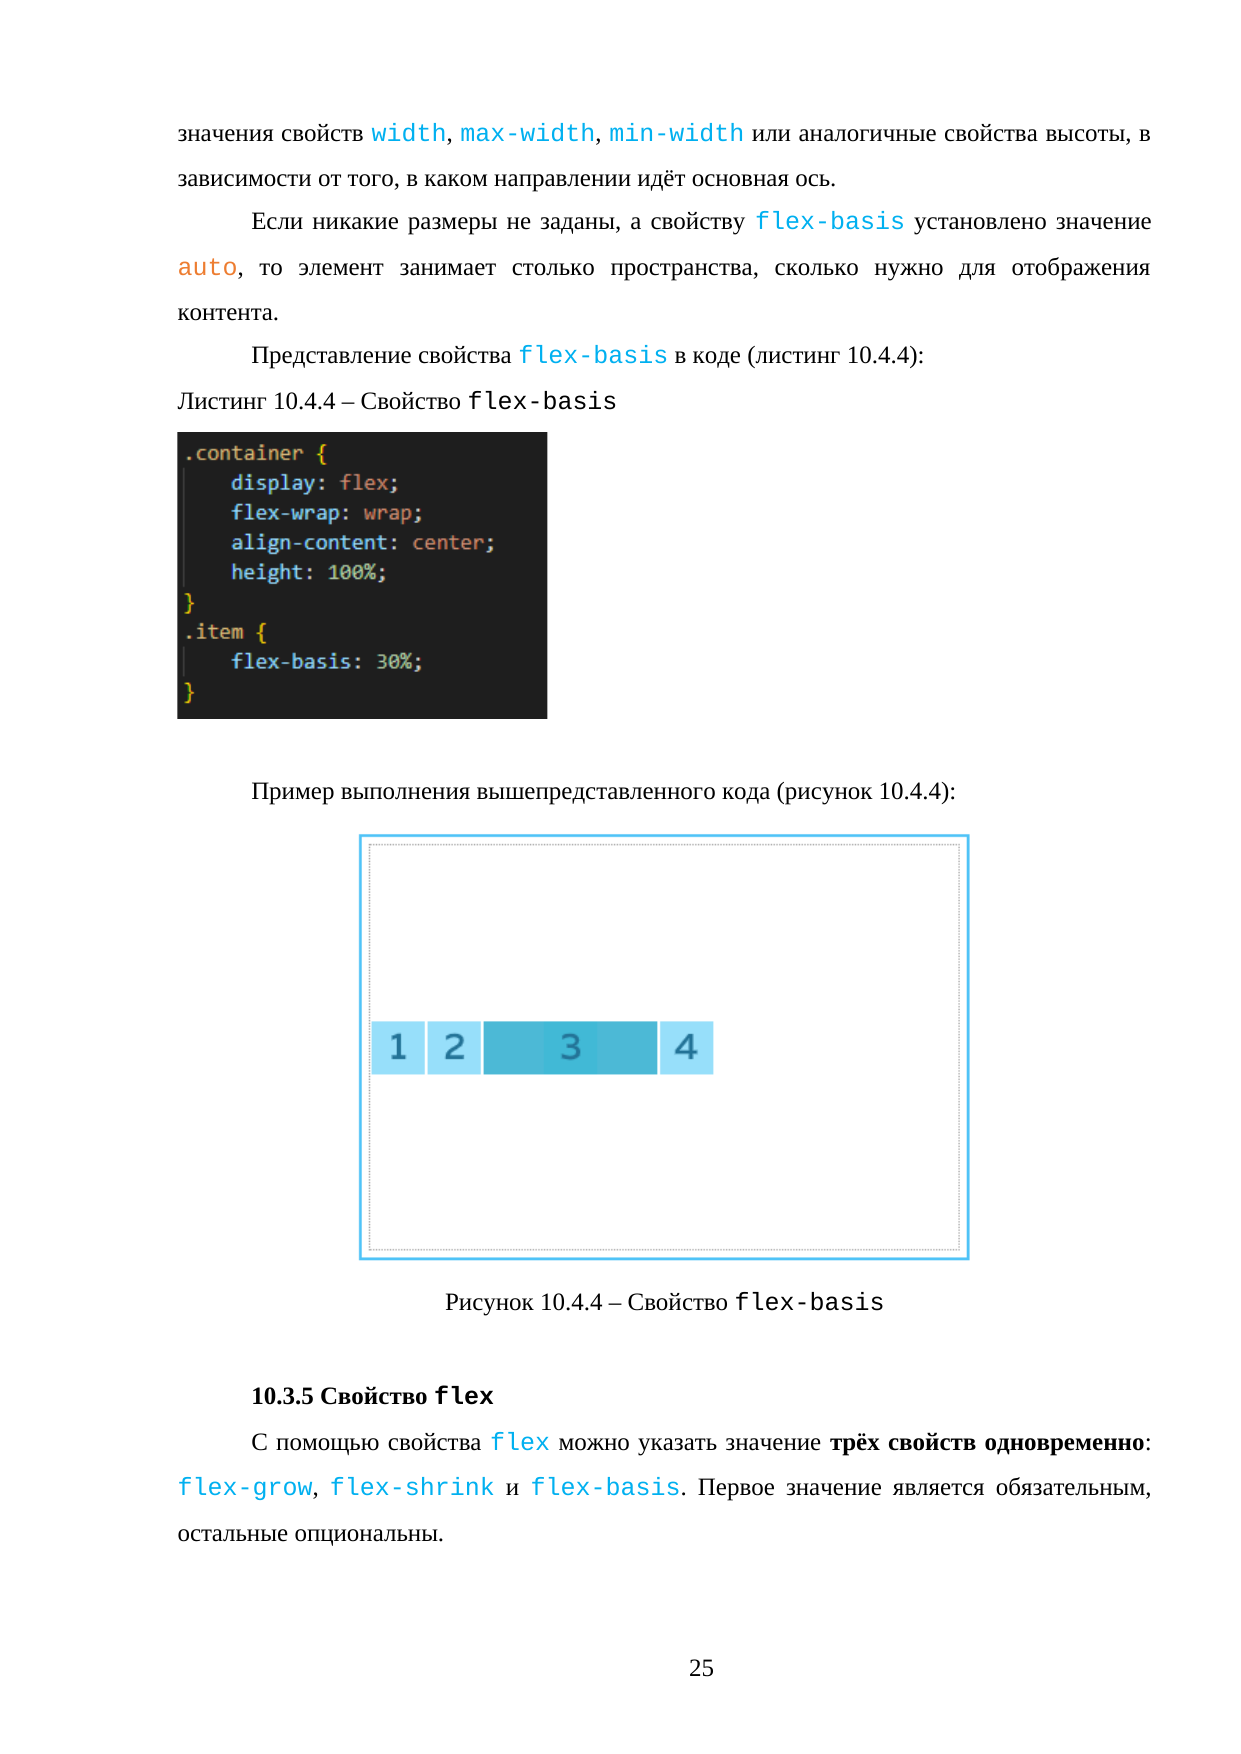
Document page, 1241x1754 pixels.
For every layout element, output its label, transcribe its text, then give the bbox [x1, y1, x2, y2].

text Если никакие размеры не заданы, а свойству flex-basis установлено значение auto, то элемент занимает столько пространства, сколько нужно для отображения контента. [177, 206, 1152, 326]
text Листинг 10.4.4 – Свойство flex-basis [177, 386, 1152, 417]
subtitle 10.3.5 Свойство flex [177, 1381, 1152, 1412]
text Рисунок 10.4.4 – Свойство flex-basis [177, 1287, 1152, 1318]
text Представление свойства flex-basis в коде (листинг 10.4.4): [177, 340, 1152, 371]
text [177, 118, 1152, 192]
picture [177, 432, 548, 719]
text С помощью свойства flex можно указать значение трёх свойств одновременно: flex-grow, flex-shrink и flex-basis. Первое значение является обязательным, остальные опциональны. [177, 1427, 1152, 1546]
text Пример выполнения вышепредставленного кода (рисунок 10.4.4): [177, 776, 1152, 805]
picture [348, 819, 980, 1273]
